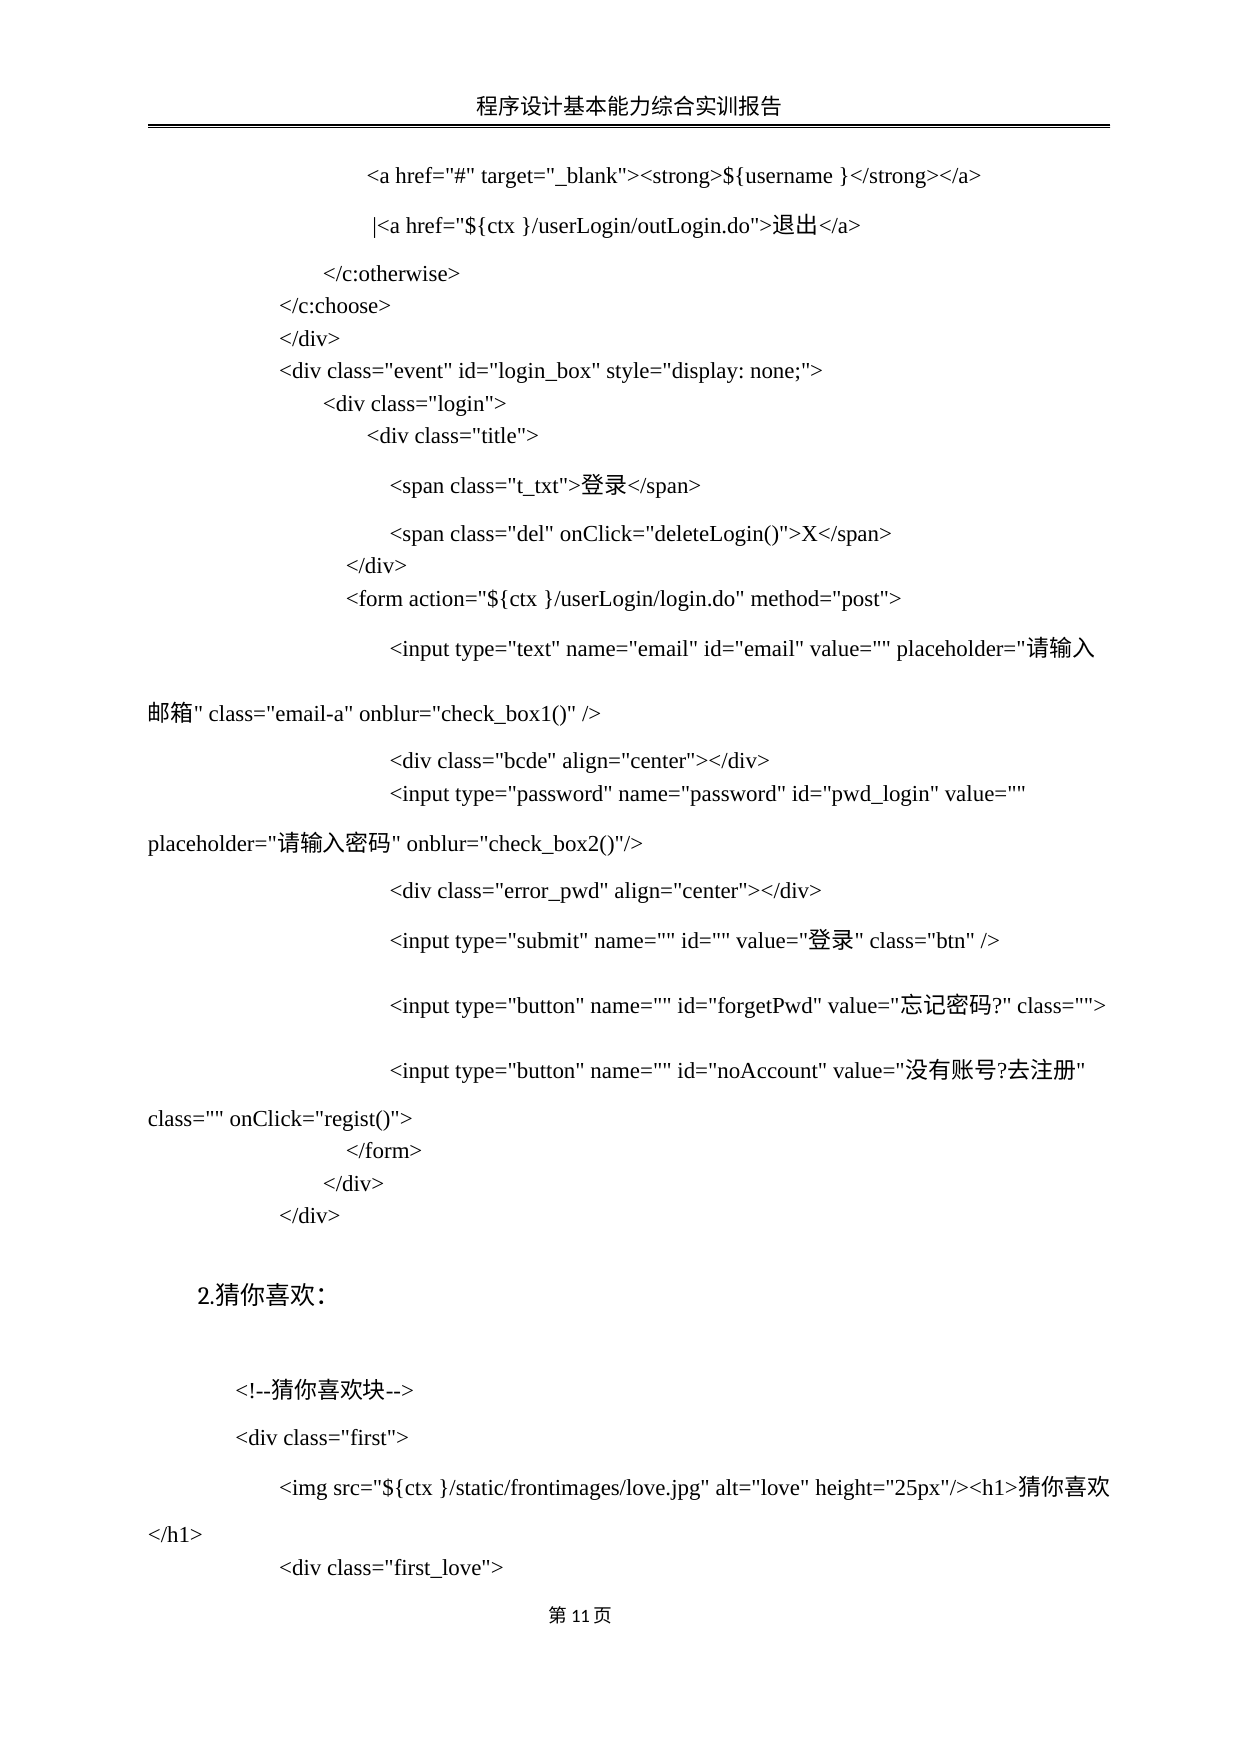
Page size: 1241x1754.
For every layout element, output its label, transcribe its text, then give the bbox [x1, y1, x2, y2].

text </div> [148, 1167, 1110, 1199]
subtitle 2.猜你喜欢： [148, 1261, 1110, 1326]
text <div class="bcde" align="center"></div> [148, 744, 1110, 777]
text |<a href="${ctx }/userLogin/outLogin.do">退出</a> [148, 192, 1110, 257]
text <input type="submit" name="" id="" value="登录" class="btn" /> [148, 907, 1110, 972]
text <input type="button" name="" id="forgetPwd" value="忘记密码?" class=""> [148, 972, 1110, 1037]
text </form> [148, 1134, 1110, 1167]
text <div class="event" id="login_box" style="display: none;"> [148, 354, 1110, 387]
text <input type="button" name="" id="noAccount" value="没有账号?去注册" class="" onClick="regist()"> [148, 1037, 1110, 1134]
text <span class="t_txt">登录</span> [148, 452, 1110, 517]
text <div class="error_pwd" align="center"></div> [148, 874, 1110, 907]
text </c:otherwise> [148, 257, 1110, 289]
text <div class="title"> [148, 419, 1110, 452]
text <form action="${ctx }/userLogin/login.do" method="post"> [148, 582, 1110, 614]
text <span class="del" onClick="deleteLogin()">X</span> [148, 517, 1110, 549]
text <img src="${ctx }/static/frontimages/love.jpg" alt="love" height="25px"/><h1>猜你喜欢</h1> [148, 1453, 1110, 1551]
text <div class="first"> [148, 1421, 1110, 1453]
text <input type="password" name="password" id="pwd_login" value="" placeholder="请输入密码" onblur="check_box2()"/> [148, 777, 1110, 874]
text <div class="first_love"> [148, 1551, 1110, 1583]
text </div> [148, 1199, 1110, 1232]
text <a href="#" target="_blank"><strong>${username }</strong></a> [148, 159, 1110, 192]
text <!--猜你喜欢块--> [148, 1356, 1110, 1421]
text <div class="login"> [148, 387, 1110, 419]
text <input type="text" name="email" id="email" value="" placeholder="请输入邮箱" class="email-a" onblur="check_box1()" /> [148, 614, 1110, 744]
text </c:choose> [148, 289, 1110, 322]
text </div> [148, 549, 1110, 582]
text </div> [148, 322, 1110, 354]
